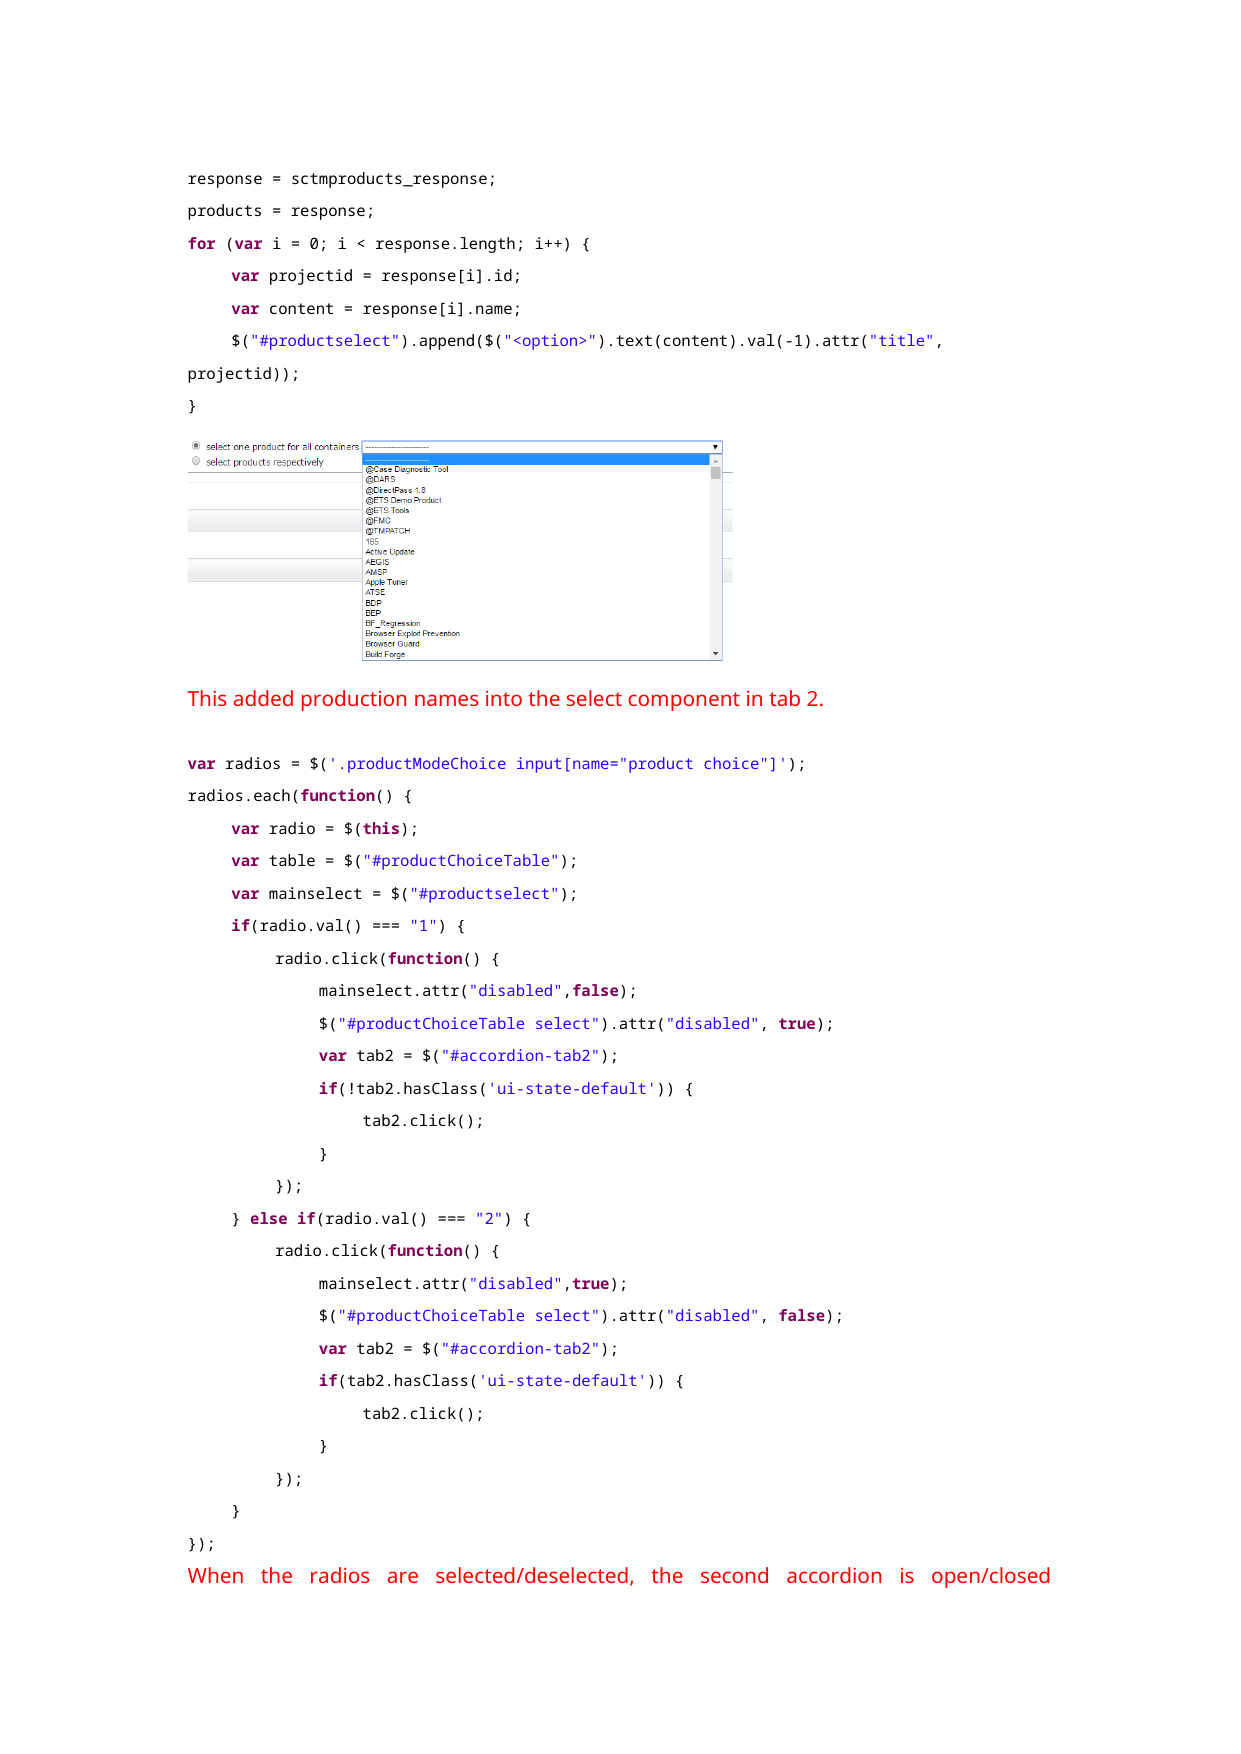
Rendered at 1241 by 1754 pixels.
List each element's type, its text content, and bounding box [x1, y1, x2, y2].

text for (var i = 0; i < response.length; i++) { [187, 227, 1053, 259]
text }); [187, 1462, 1053, 1494]
text var radios = $('.productModeChoice input[name="product choice"]'); [187, 747, 1053, 779]
text if(tab2.hasClass('ui-state-default')) { [187, 1364, 1053, 1397]
text $("#productselect").append($("<option>").text(content).val(-1).attr("title", projectid)); [187, 324, 1053, 389]
text $("#productChoiceTable select").attr("disabled", false); [187, 1299, 1053, 1332]
text var tab2 = $("#accordion-tab2"); [187, 1332, 1053, 1364]
text var projectid = response[i].id; [187, 259, 1053, 292]
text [187, 1559, 1053, 1592]
text } [187, 1494, 1053, 1527]
text mainselect.attr("disabled",true); [187, 1267, 1053, 1299]
text }); [187, 1527, 1053, 1559]
text tab2.click(); [187, 1104, 1053, 1137]
text var content = response[i].name; [187, 292, 1053, 324]
text if(!tab2.hasClass('ui-state-default')) { [187, 1072, 1053, 1104]
text tab2.click(); [187, 1397, 1053, 1429]
text products = response; [187, 194, 1053, 227]
text } [187, 389, 1053, 422]
text radios.each(function() { [187, 779, 1053, 812]
text var table = $("#productChoiceTable"); [187, 844, 1053, 877]
text $("#productChoiceTable select").attr("disabled", true); [187, 1007, 1053, 1039]
text }); [187, 1169, 1053, 1202]
text This added production names into the select component in tab 2. [187, 682, 1053, 714]
text response = sctmproducts_response; [187, 162, 1053, 194]
text var tab2 = $("#accordion-tab2"); [187, 1039, 1053, 1072]
text var mainselect = $("#productselect"); [187, 877, 1053, 909]
text } [187, 1429, 1053, 1462]
text } [187, 1137, 1053, 1169]
text if(radio.val() === "1") { [187, 909, 1053, 942]
picture [187, 434, 733, 670]
text } else if(radio.val() === "2") { [187, 1202, 1053, 1234]
text mainselect.attr("disabled",false); [187, 974, 1053, 1007]
text radio.click(function() { [187, 942, 1053, 974]
text radio.click(function() { [187, 1234, 1053, 1267]
text var radio = $(this); [187, 812, 1053, 844]
